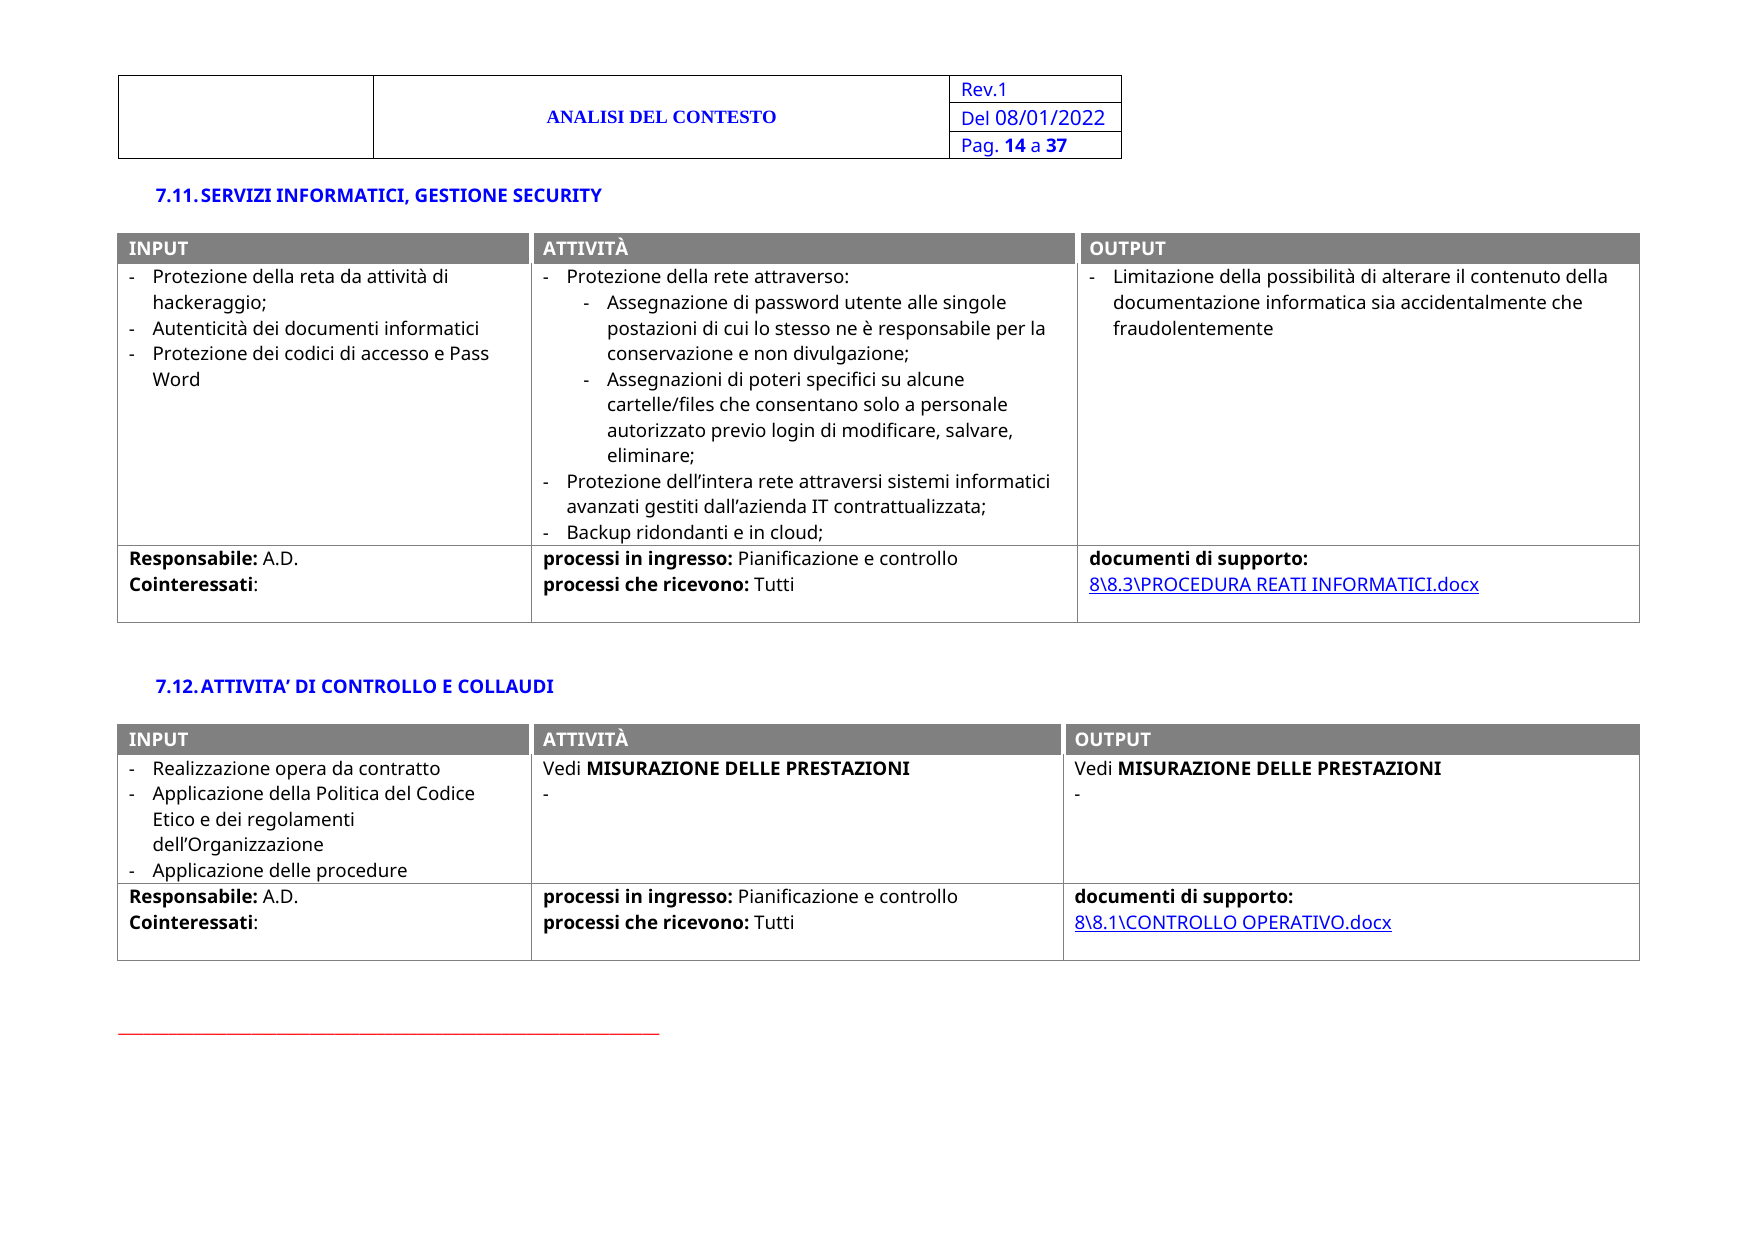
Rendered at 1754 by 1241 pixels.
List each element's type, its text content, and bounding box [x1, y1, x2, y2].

table_cell documenti di supporto: 8\8.3\PROCEDURA REATI INFORMATICI.docx [1078, 546, 1639, 622]
table_cell Vedi MISURAZIONE DELLE PRESTAZIONI [532, 755, 1063, 882]
subtitle ATTIVITA’ DI CONTROLLO E COLLAUDI [156, 674, 1629, 699]
table_cell processi in ingresso: Pianificazione e controllo processi che ricevono: Tutti [532, 884, 1063, 960]
table_header OUTPUT [1066, 724, 1639, 754]
table_cell Limitazione della possibilità di alterare il contenuto della documentazione informatica sia accidentalmente che fraudolentemente [1078, 264, 1639, 544]
table_header INPUT [118, 233, 529, 263]
table_header INPUT [118, 724, 529, 754]
table_cell Protezione della rete attraverso: Assegnazione di password utente alle singole postazioni di cui lo stesso ne è responsabile per la conservazione e non divulgazione; Assegnazioni di poteri specifici su alcune cartelle/files che consentano solo a personale autorizzato previo login di modificare, salvare, eliminare; Protezione dell’intera rete attraversi sistemi informatici avanzati gestiti dall’azienda IT contrattualizzata; Backup ridondanti e in cloud; [532, 264, 1077, 544]
table_cell Responsabile: A.D. Cointeressati: [118, 884, 531, 960]
text _________________________________________________________________ [118, 1012, 1629, 1038]
table_cell Protezione della reta da attività di hackeraggio; Autenticità dei documenti informatici Protezione dei codici di accesso e Pass Word [118, 264, 531, 544]
table_cell Realizzazione opera da contratto Applicazione della Politica del Codice Etico e dei regolamenti dell’Organizzazione Applicazione delle procedure [118, 755, 531, 882]
table_header ATTIVITÀ [534, 724, 1061, 754]
table_cell Responsabile: A.D. Cointeressati: [118, 546, 531, 622]
table_header ATTIVITÀ [534, 233, 1075, 263]
table_cell Vedi MISURAZIONE DELLE PRESTAZIONI [1064, 755, 1639, 882]
table_cell processi in ingresso: Pianificazione e controllo processi che ricevono: Tutti [532, 546, 1077, 622]
table_header OUTPUT [1081, 233, 1639, 263]
table_cell documenti di supporto: 8\8.1\CONTROLLO OPERATIVO.docx [1064, 884, 1639, 960]
subtitle SERVIZI INFORMATICI, GESTIONE SECURITY [156, 183, 1629, 208]
